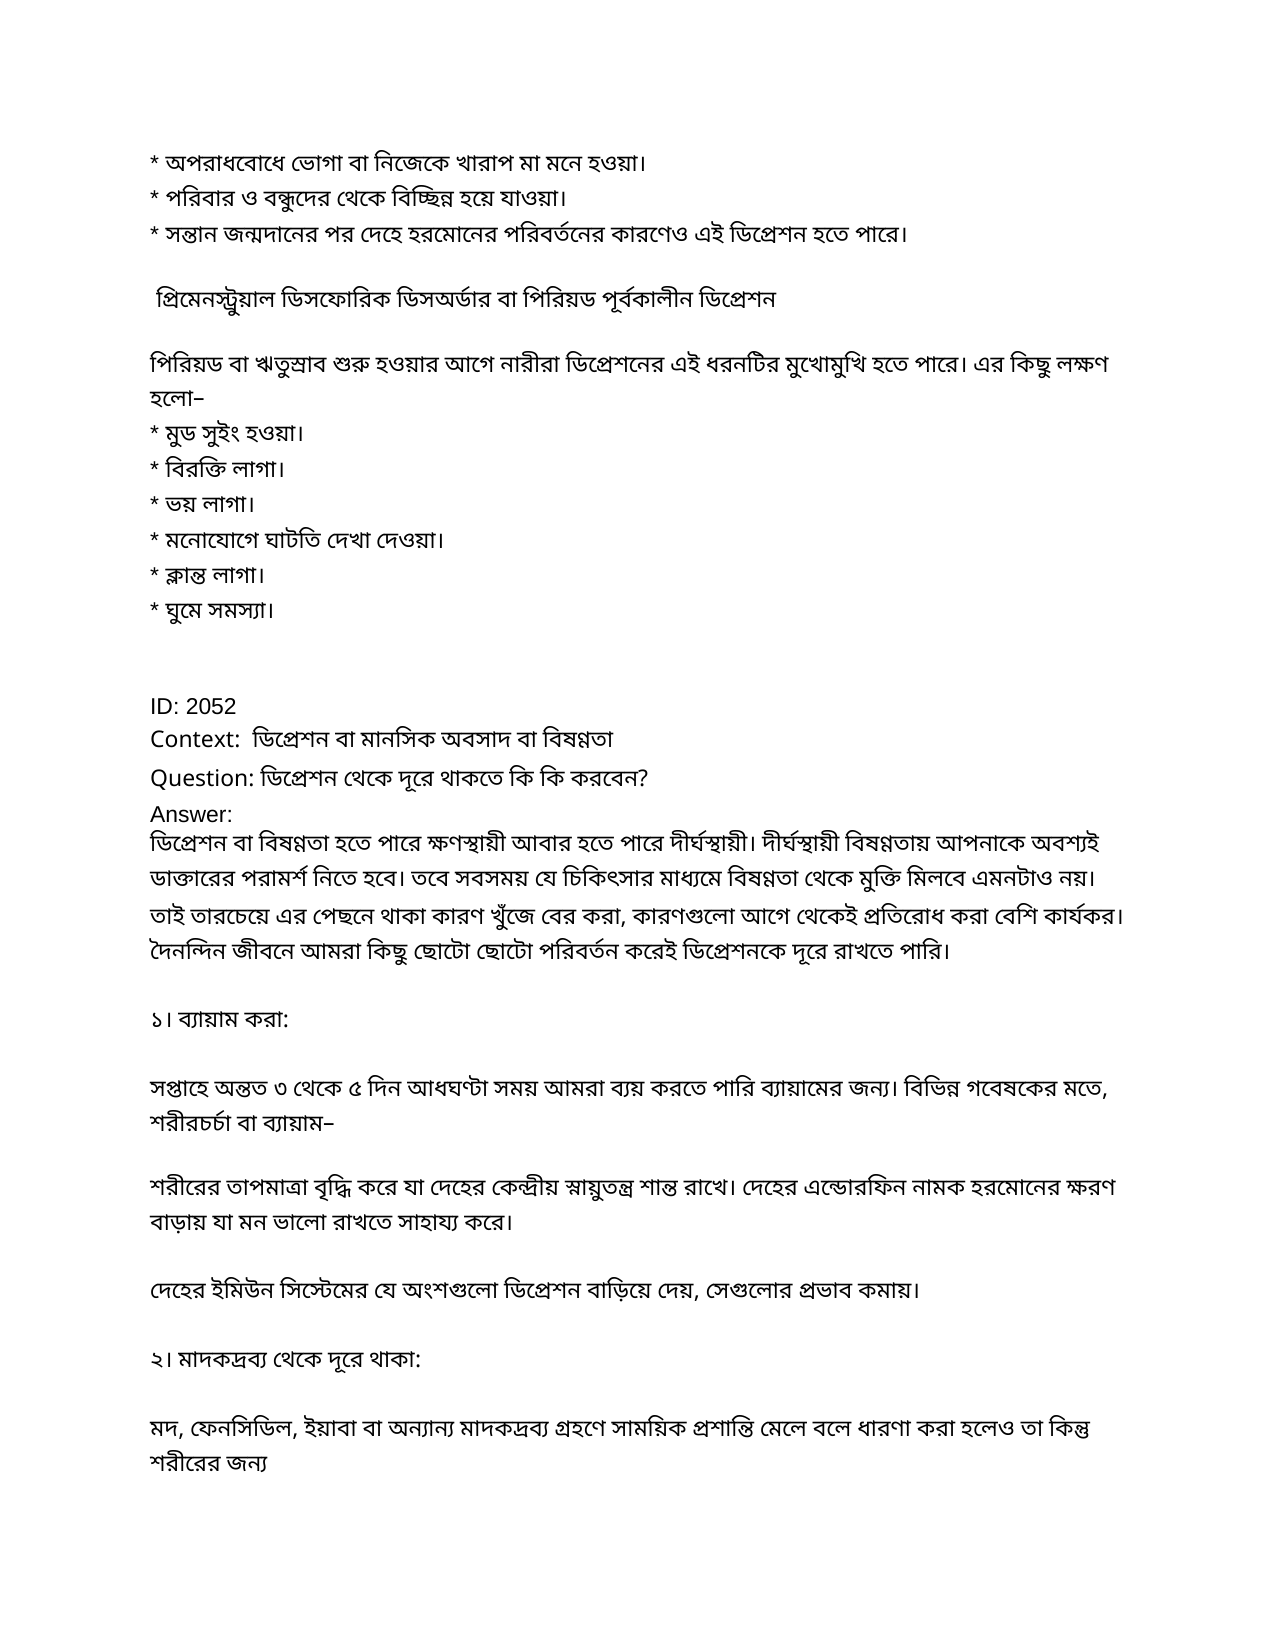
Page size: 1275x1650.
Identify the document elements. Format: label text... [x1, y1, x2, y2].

text দেহের ইমিউন সিস্টেমের যে অংশগুলো ডিপ্রেশন বাড়িয়ে দেয়, সেগুলোর প্রভাব কমায়। [150, 1274, 1125, 1308]
text Question: ডিপ্রেশন থেকে দূরে থাকতে কি কি করবেন? [150, 762, 1125, 796]
text * সন্তান জন্মদানের পর দেহে হরমোনের পরিবর্তনের কারণেও এই ডিপ্রেশন হতে পারে। [150, 221, 1125, 252]
text * পরিবার ও বন্ধুদের থেকে বিচ্ছিন্ন হয়ে যাওয়া। [150, 185, 1125, 216]
text * ঘুমে সমস্যা। [150, 597, 1125, 628]
text * বিরক্তি লাগা। [150, 456, 1125, 487]
text পিরিয়ড বা ঋতুস্রাব শুরু হওয়ার আগে নারীরা ডিপ্রেশনের এই ধরনটির মুখোমুখি হতে পারে। এর কিছু লক্ষণ হলো– [150, 352, 1125, 416]
text ID: 2052 [150, 693, 1125, 719]
text প্রিমেনস্ট্রুয়াল ডিসফোরিক ডিসঅর্ডার বা পিরিয়ড পূর্বকালীন ডিপ্রেশন [226, 286, 1125, 316]
text ২। মাদকদ্রব্য থেকে দূরে থাকা: [150, 1343, 1125, 1377]
text মদ, ফেনসিডিল, ইয়াবা বা অন্যান্য মাদকদ্রব্য গ্রহণে সাময়িক প্রশান্তি মেলে বলে ধারণা করা হলেও তা কিন্তু শরীরের জন্য [150, 1412, 1125, 1481]
text Context: ডিপ্রেশন বা মানসিক অবসাদ বা বিষণ্ণতা [150, 723, 1125, 757]
text * ভয় লাগা। [150, 491, 1125, 522]
text ডিপ্রেশন বা বিষণ্ণতা হতে পারে ক্ষণস্থায়ী আবার হতে পারে দীর্ঘস্থায়ী। দীর্ঘস্থায়ী বিষণ্ণতায় আপনাকে অবশ্যই ডাক্তারের পরামর্শ নিতে হবে। তবে সবসময় যে চিকিৎসার মাধ্যমে বিষণ্ণতা থেকে মুক্তি মিলবে এমনটাও নয়। তাই তারচেয়ে এর পেছনে থাকা কারণ খুঁজে বের করা, কারণগুলো আগে থেকেই প্রতিরোধ করা বেশি কার্যকর। দৈনন্দিন জীবনে আমরা কিছু ছোটো ছোটো পরিবর্তন করেই ডিপ্রেশনকে দূরে রাখতে পারি। [150, 831, 1125, 968]
text * মনোযোগে ঘাটতি দেখা দেওয়া। [150, 527, 1125, 557]
text * ক্লান্ত লাগা। [150, 562, 1125, 593]
text শরীরের তাপমাত্রা বৃদ্ধি করে যা দেহের কেন্দ্রীয় স্নায়ুতন্ত্র শান্ত রাখে। দেহের এন্ডোরফিন নামক হরমোনের ক্ষরণ বাড়ায় যা মন ভালো রাখতে সাহায্য করে। [150, 1175, 1125, 1239]
text * মুড সুইং হওয়া। [150, 420, 1125, 451]
text * অপরাধবোধে ভোগা বা নিজেকে খারাপ মা মনে হওয়া। [150, 150, 1125, 181]
text ১। ব্যায়াম করা: [150, 1003, 1125, 1037]
text সপ্তাহে অন্তত ৩ থেকে ৫ দিন আধঘণ্টা সময় আমরা ব্যয় করতে পারি ব্যায়ামের জন্য। বিভিন্ন গবেষকের মতে, শরীরচর্চা বা ব্যায়াম– [150, 1072, 1125, 1141]
text Answer: [150, 801, 1125, 827]
